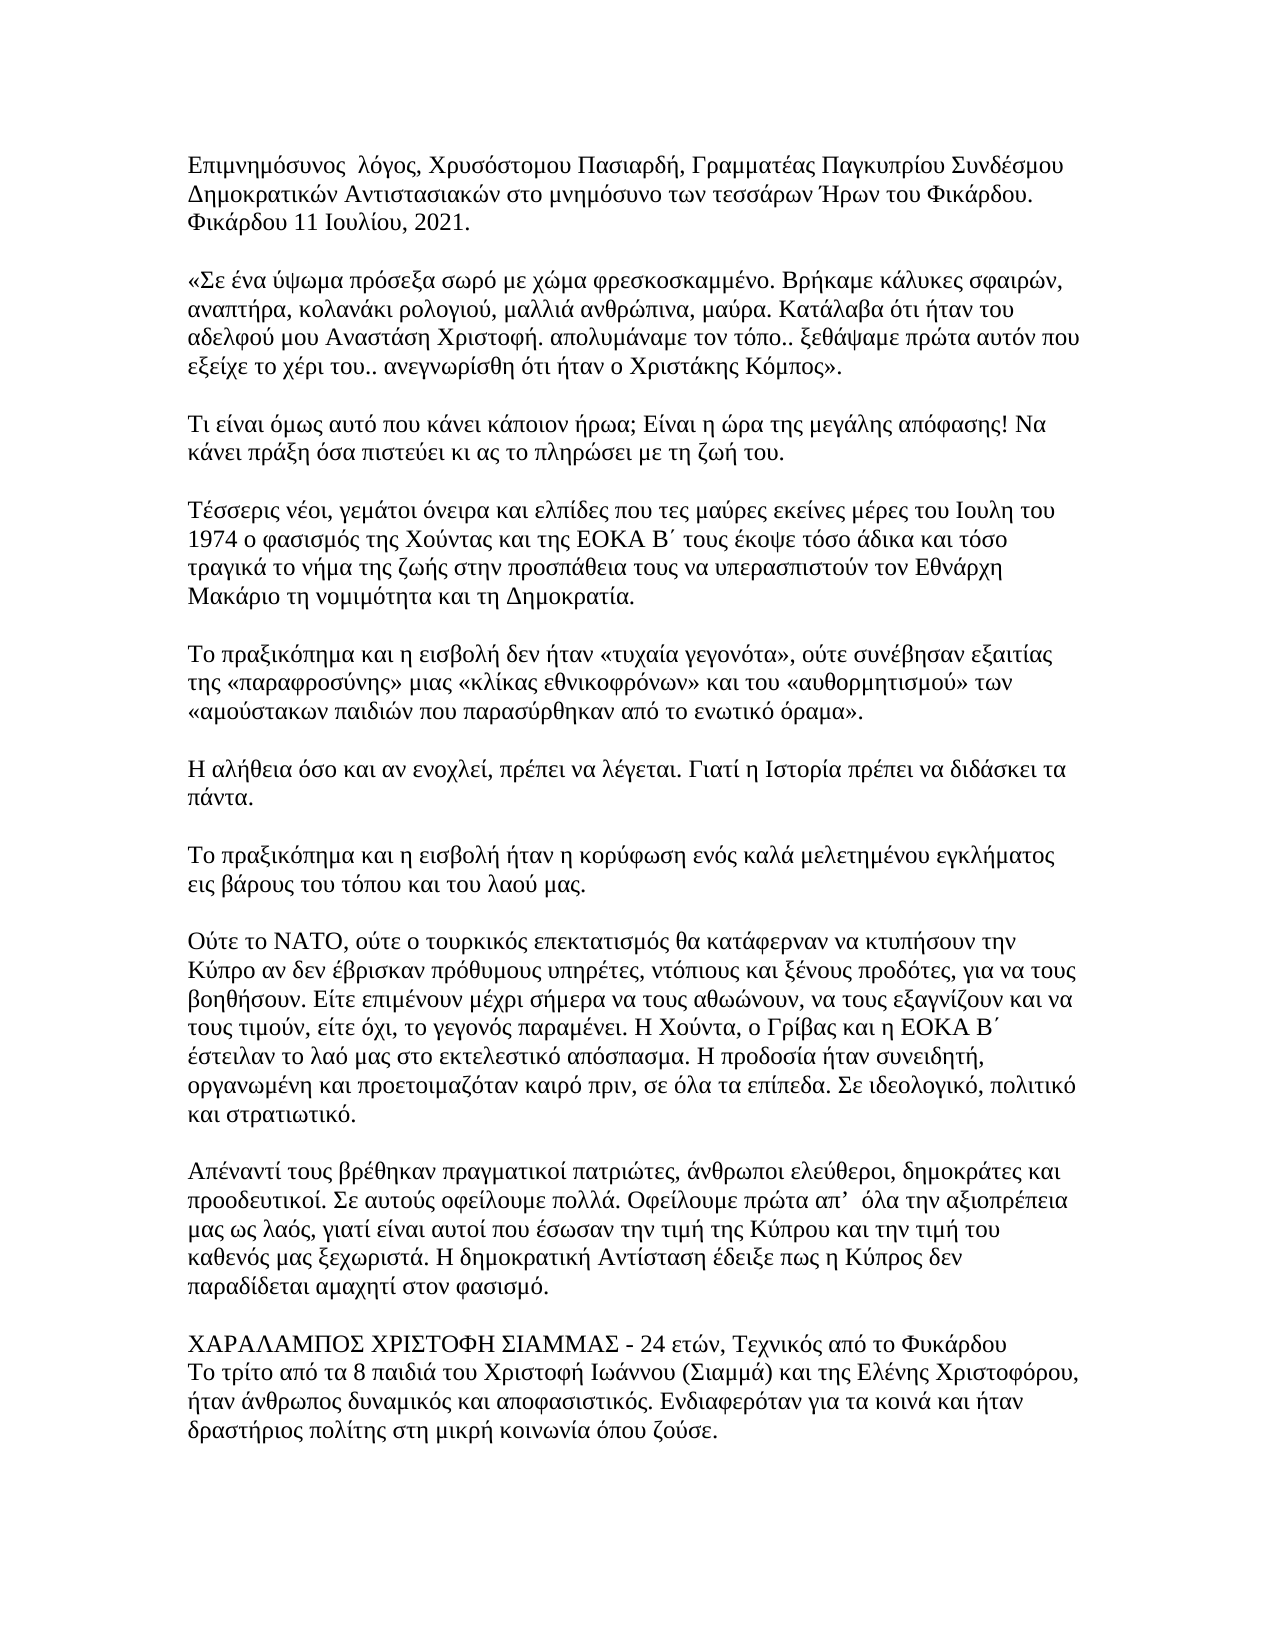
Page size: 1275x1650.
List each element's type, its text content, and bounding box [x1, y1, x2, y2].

text Το πραξικόπημα και η εισβολή δεν ήταν «τυχαία γεγονότα», ούτε συνέβησαν εξαιτίας της «παραφροσύνης» μιας «κλίκας εθνικοφρόνων» και του «αυθορμητισμού» των «αμούστακων παιδιών που παρασύρθηκαν από το ενωτικό όραμα». [187, 639, 1087, 725]
text «Σε ένα ύψωμα πρόσεξα σωρό με χώμα φρεσκοσκαμμένο. Βρήκαμε κάλυκες σφαιρών, αναπτήρα, κολανάκι ρολογιού, μαλλιά ανθρώπινα, μαύρα. Κατάλαβα ότι ήταν του αδελφού μου Αναστάση Χριστοφή. απολυμάναμε τον τόπο.. ξεθάψαμε πρώτα αυτόν που εξείχε το χέρι του.. ανεγνωρίσθη ότι ήταν ο Χριστάκης Κόμπος». [187, 265, 1087, 380]
text Φικάρδου 11 Ιουλίου, 2021. [187, 207, 1087, 236]
text Ούτε το ΝΑΤΟ, ούτε ο τουρκικός επεκτατισμός θα κατάφερναν να κτυπήσουν την Κύπρο αν δεν έβρισκαν πρόθυμους υπηρέτες, ντόπιους και ξένους προδότες, για να τους βοηθήσουν. Είτε επιμένουν μέχρι σήμερα να τους αθωώνουν, να τους εξαγνίζουν και να τους τιμούν, είτε όχι, το γεγονός παραμένει. Η Χούντα, ο Γρίβας και η ΕΟΚΑ Β΄ έστειλαν το λαό μας στο εκτελεστικό απόσπασμα. Η προδοσία ήταν συνειδητή, οργανωμένη και προετοιμαζόταν καιρό πριν, σε όλα τα επίπεδα. Σε ιδεολογικό, πολιτικό και στρατιωτικό. [187, 926, 1087, 1127]
text Απέναντί τους βρέθηκαν πραγματικοί πατριώτες, άνθρωποι ελεύθεροι, δημοκράτες και προοδευτικοί. Σε αυτούς οφείλουμε πολλά. Οφείλουμε πρώτα απ’ όλα την αξιοπρέπεια μας ως λαός, γιατί είναι αυτοί που έσωσαν την τιμή της Κύπρου και την τιμή του καθενός μας ξεχωριστά. Η δημοκρατική Αντίσταση έδειξε πως η Κύπρος δεν παραδίδεται αμαχητί στον φασισμό. [187, 1156, 1087, 1300]
text Τέσσερις νέοι, γεμάτοι όνειρα και ελπίδες που τες μαύρες εκείνες μέρες του Ιουλη του 1974 ο φασισμός της Χούντας και της ΕΟΚΑ Β΄ τους έκοψε τόσο άδικα και τόσο τραγικά το νήμα της ζωής στην προσπάθεια τους να υπερασπιστούν τον Εθνάρχη Μακάριο τη νομιμότητα και τη Δημοκρατία. [187, 495, 1087, 610]
text Επιμνημόσυνος λόγος, Χρυσόστομου Πασιαρδή, Γραμματέας Παγκυπρίου Συνδέσμου Δημοκρατικών Αντιστασιακών στο μνημόσυνο των τεσσάρων Ήρων του Φικάρδου. [187, 150, 1087, 207]
text Το πραξικόπημα και η εισβολή ήταν η κορύφωση ενός καλά μελετημένου εγκλήματος εις βάρους του τόπου και του λαού μας. [187, 840, 1087, 897]
text Το τρίτο από τα 8 παιδιά του Χριστοφή Ιωάννου (Σιαμμά) και της Ελένης Χριστοφόρου, ήταν άνθρωπος δυναμικός και αποφασιστικός. Ενδιαφερόταν για τα κοινά και ήταν δραστήριος πολίτης στη μικρή κοινωνία όπου ζούσε. [187, 1357, 1087, 1444]
text Η αλήθεια όσο και αν ενοχλεί, πρέπει να λέγεται. Γιατί η Ιστορία πρέπει να διδάσκει τα πάντα. [187, 754, 1087, 811]
text ΧΑΡΑΛΑΜΠΟΣ ΧΡΙΣΤΟΦΗ ΣΙΑΜΜΑΣ - 24 ετών, Τεχνικός από το Φυκάρδου [187, 1329, 1087, 1357]
text Τι είναι όμως αυτό που κάνει κάποιον ήρωα; Είναι η ώρα της μεγάλης απόφασης! Να κάνει πράξη όσα πιστεύει κι ας το πληρώσει με τη ζωή του. [187, 409, 1087, 466]
